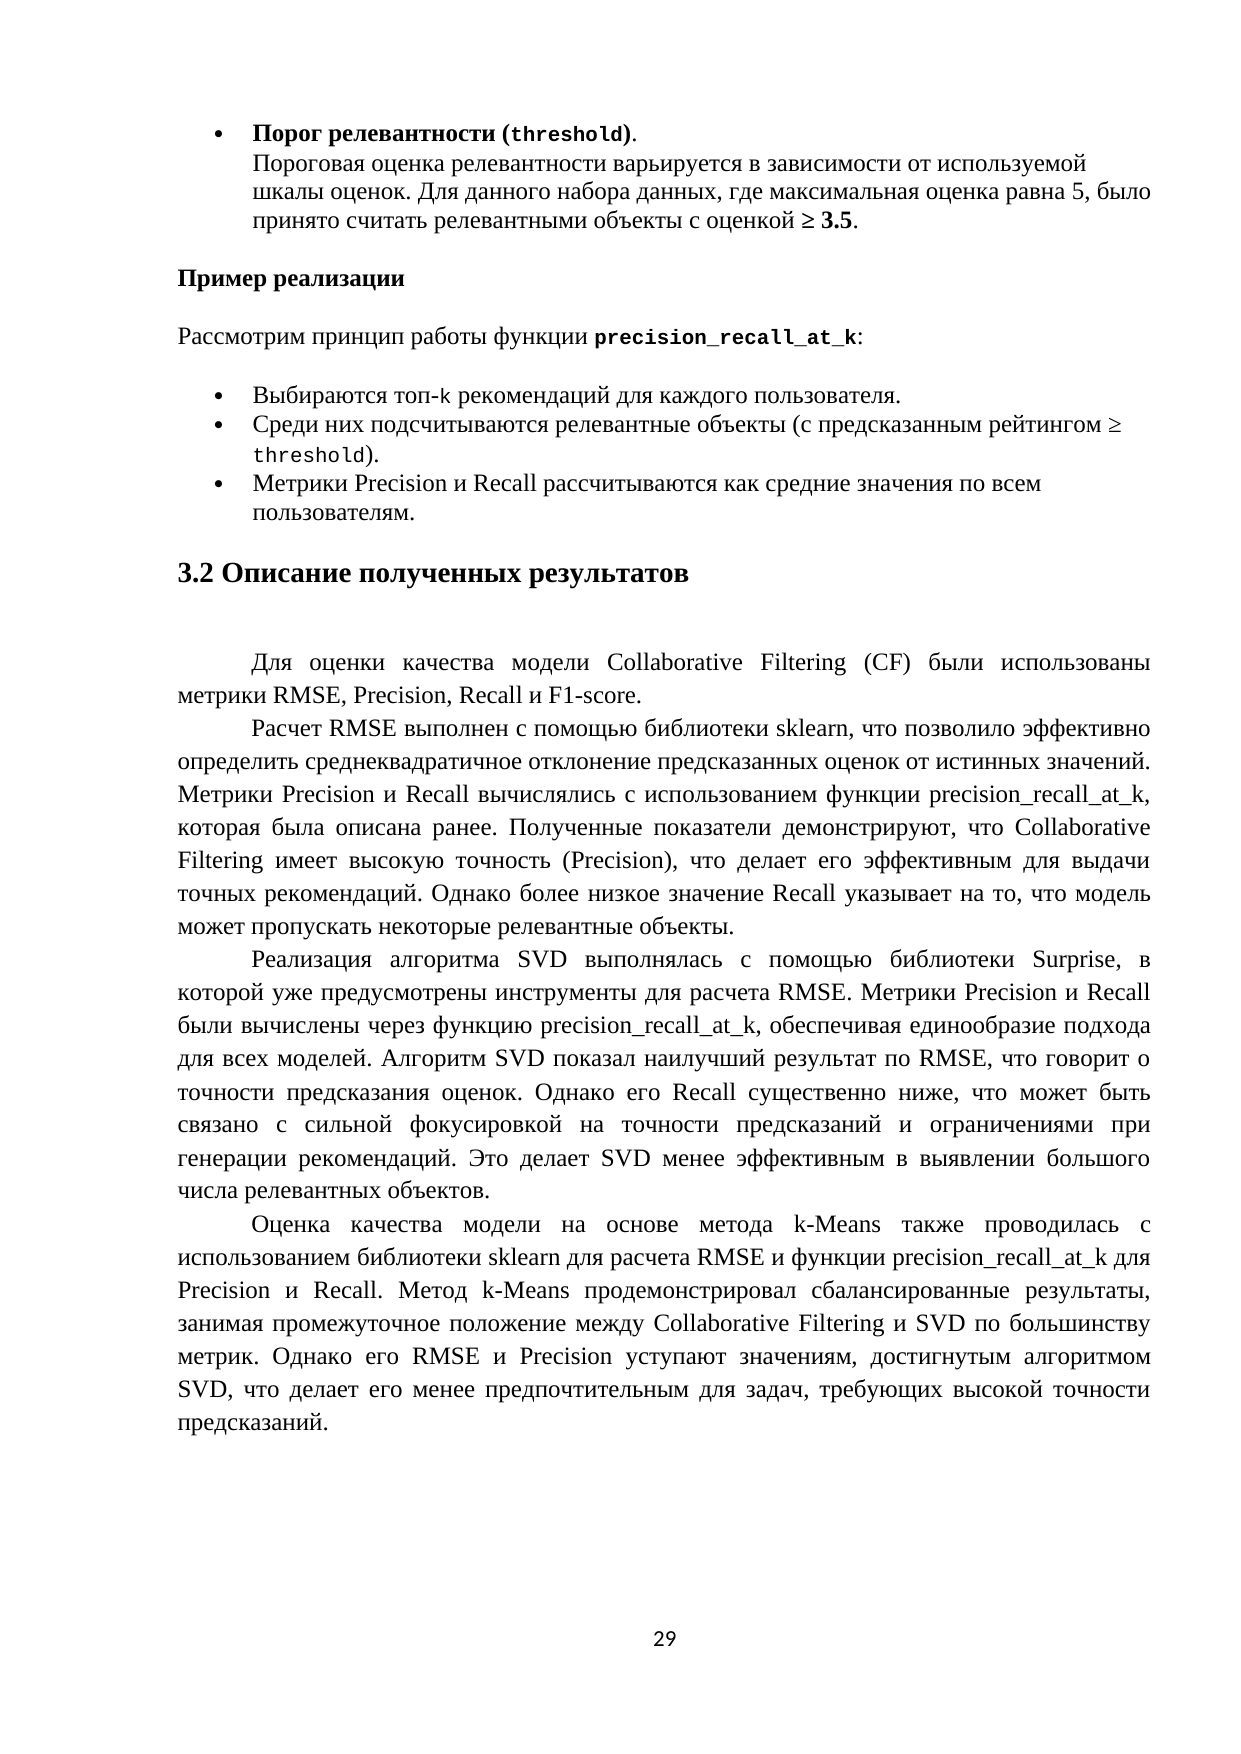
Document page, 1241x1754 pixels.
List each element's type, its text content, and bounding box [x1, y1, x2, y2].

list Метрики Precision и Recall рассчитываются как средние значения по всем пользователям. [215, 468, 1152, 526]
list Среди них подсчитываются релевантные объекты (с предсказанным рейтингом ≥ threshold). [215, 409, 1152, 468]
text Пример реализации [177, 263, 1152, 292]
text Рассмотрим принцип работы функции precision_recall_at_k: [177, 321, 1152, 351]
list Выбираются топ-k рекомендаций для каждого пользователя. [215, 380, 1152, 409]
list 3.2 Описание полученных результатов [177, 555, 1152, 589]
text Для оценки качества модели Collaborative Filtering (CF) были использованы метрики RMSE, Precision, Recall и F1-score. Расчет RMSE выполнен с помощью библиотеки sklearn, что позволило эффективно определить среднеквадратичное отклонение предсказанных оценок от истинных значений. Метрики Precision и Recall вычислялись с использованием функции precision_recall_at_k, которая была описана ранее. Полученные показатели демонстрируют, что Collaborative Filtering имеет высокую точность (Precision), что делает его эффективным для выдачи точных рекомендаций. Однако более низкое значение Recall указывает на то, что модель может пропускать некоторые релевантные объекты. Реализация алгоритма SVD выполнялась с помощью библиотеки Surprise, в которой уже предусмотрены инструменты для расчета RMSE. Метрики Precision и Recall были вычислены через функцию precision_recall_at_k, обеспечивая единообразие подхода для всех моделей. Алгоритм SVD показал наилучший результат по RMSE, что говорит о точности предсказания оценок. Однако его Recall существенно ниже, что может быть связано с сильной фокусировкой на точности предсказаний и ограничениями при генерации рекомендаций. Это делает SVD менее эффективным в выявлении большого числа релевантных объектов. Оценка качества модели на основе метода k-Means также проводилась с использованием библиотеки sklearn для расчета RMSE и функции precision_recall_at_k для Precision и Recall. Метод k-Means продемонстрировал сбалансированные результаты, занимая промежуточное положение между Collaborative Filtering и SVD по большинству метрик. Однако его RMSE и Precision уступают значениям, достигнутым алгоритмом SVD, что делает его менее предпочтительным для задач, требующих высокой точности предсказаний. [177, 647, 1152, 1436]
list Порог релевантности (threshold). Пороговая оценка релевантности варьируется в зависимости от используемой шкалы оценок. Для данного набора данных, где максимальная оценка равна 5, было принято считать релевантными объекты с оценкой ≥ 3.5. [215, 118, 1152, 234]
